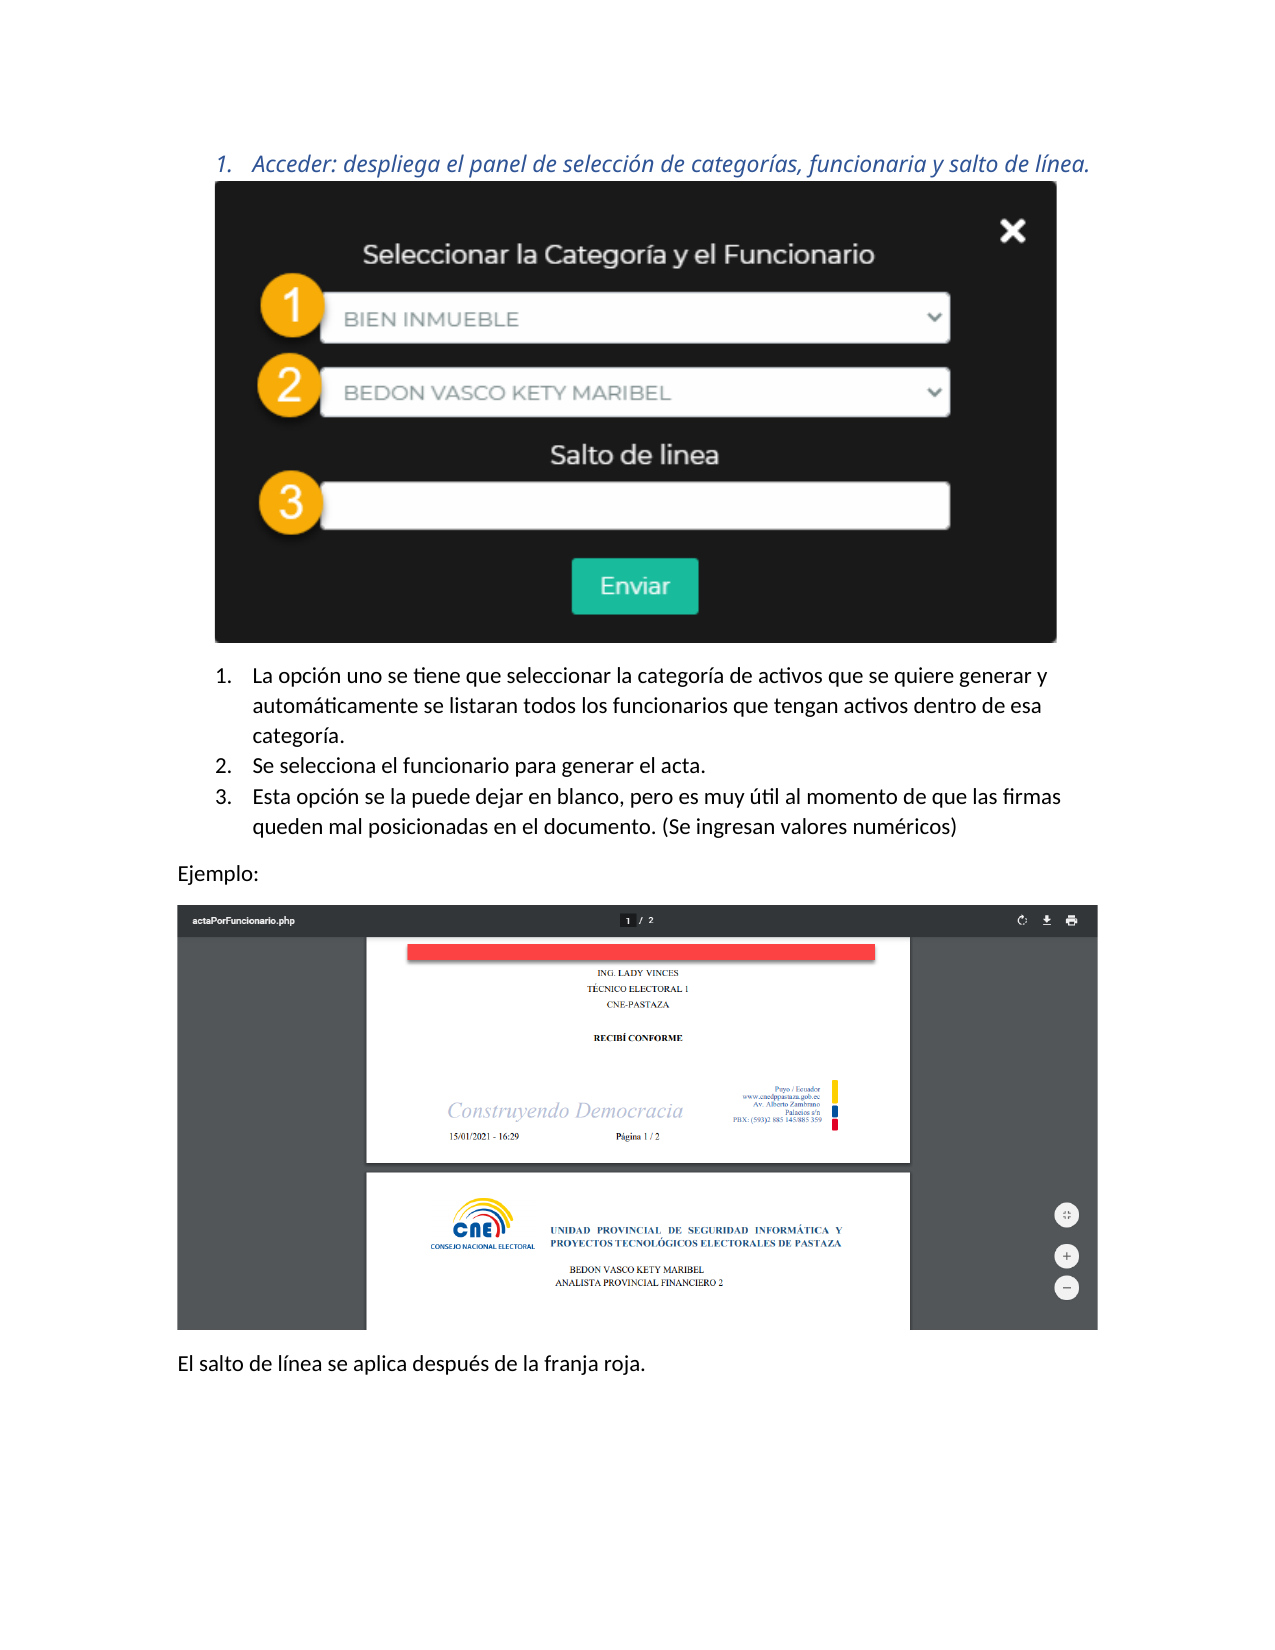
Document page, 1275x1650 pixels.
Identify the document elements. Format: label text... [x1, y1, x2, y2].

list Se selecciona el funcionario para generar el acta. [215, 752, 1098, 780]
list La opción uno se tiene que seleccionar la categoría de activos que se quiere generar y automáticamente se listaran todos los funcionarios que tengan activos dentro de esa categoría. [215, 661, 1098, 749]
picture [214, 181, 1057, 643]
text El salto de línea se aplica después de la franja roja. [177, 1349, 1098, 1377]
list Esta opción se la puede dejar en blanco, pero es muy útil al momento de que las firmas queden mal posicionadas en el documento. (Se ingresan valores numéricos) [215, 782, 1098, 840]
subtitle Acceder: despliega el panel de selección de categorías, funcionaria y salto de línea. [215, 148, 1098, 179]
picture [177, 905, 1098, 1330]
text Ejemplo: [177, 859, 1098, 887]
